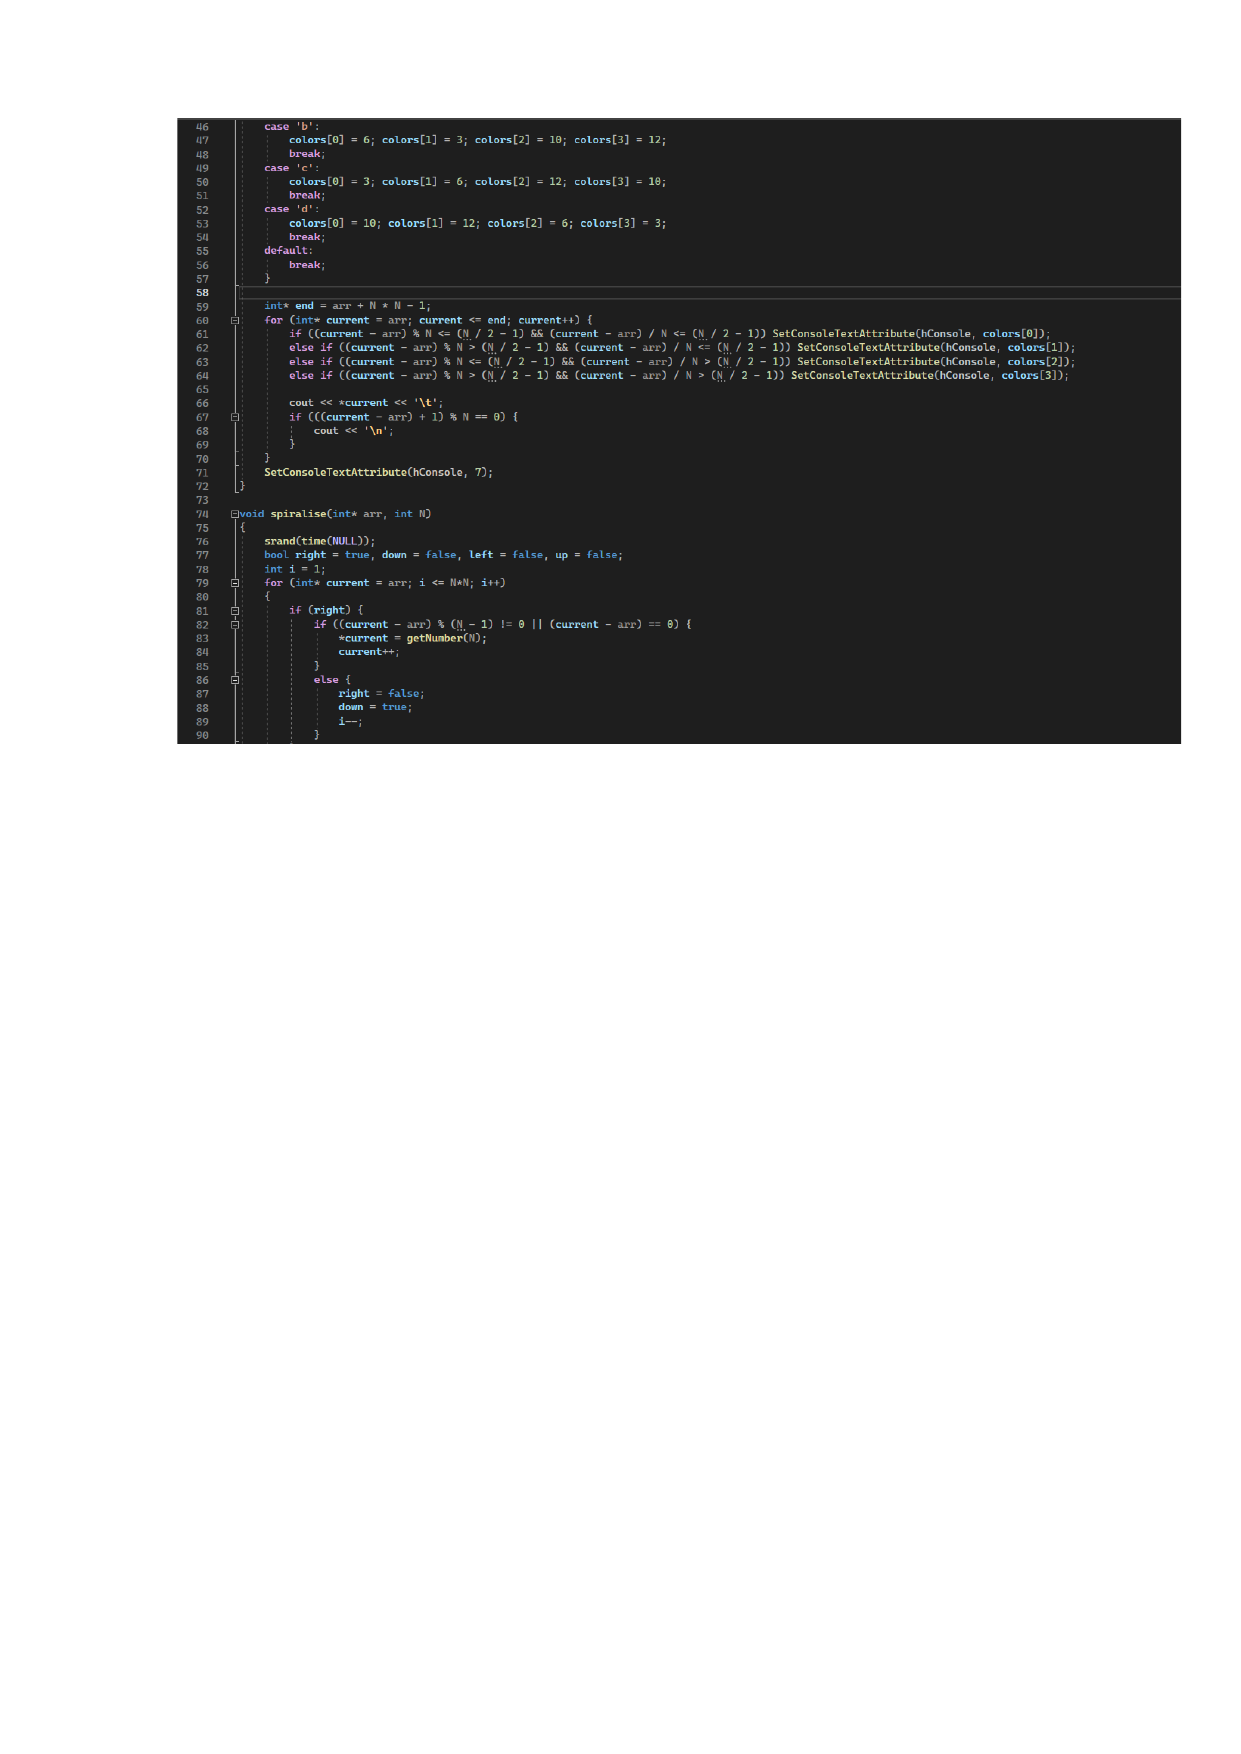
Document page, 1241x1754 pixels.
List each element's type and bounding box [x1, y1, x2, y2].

picture [177, 118, 1182, 744]
